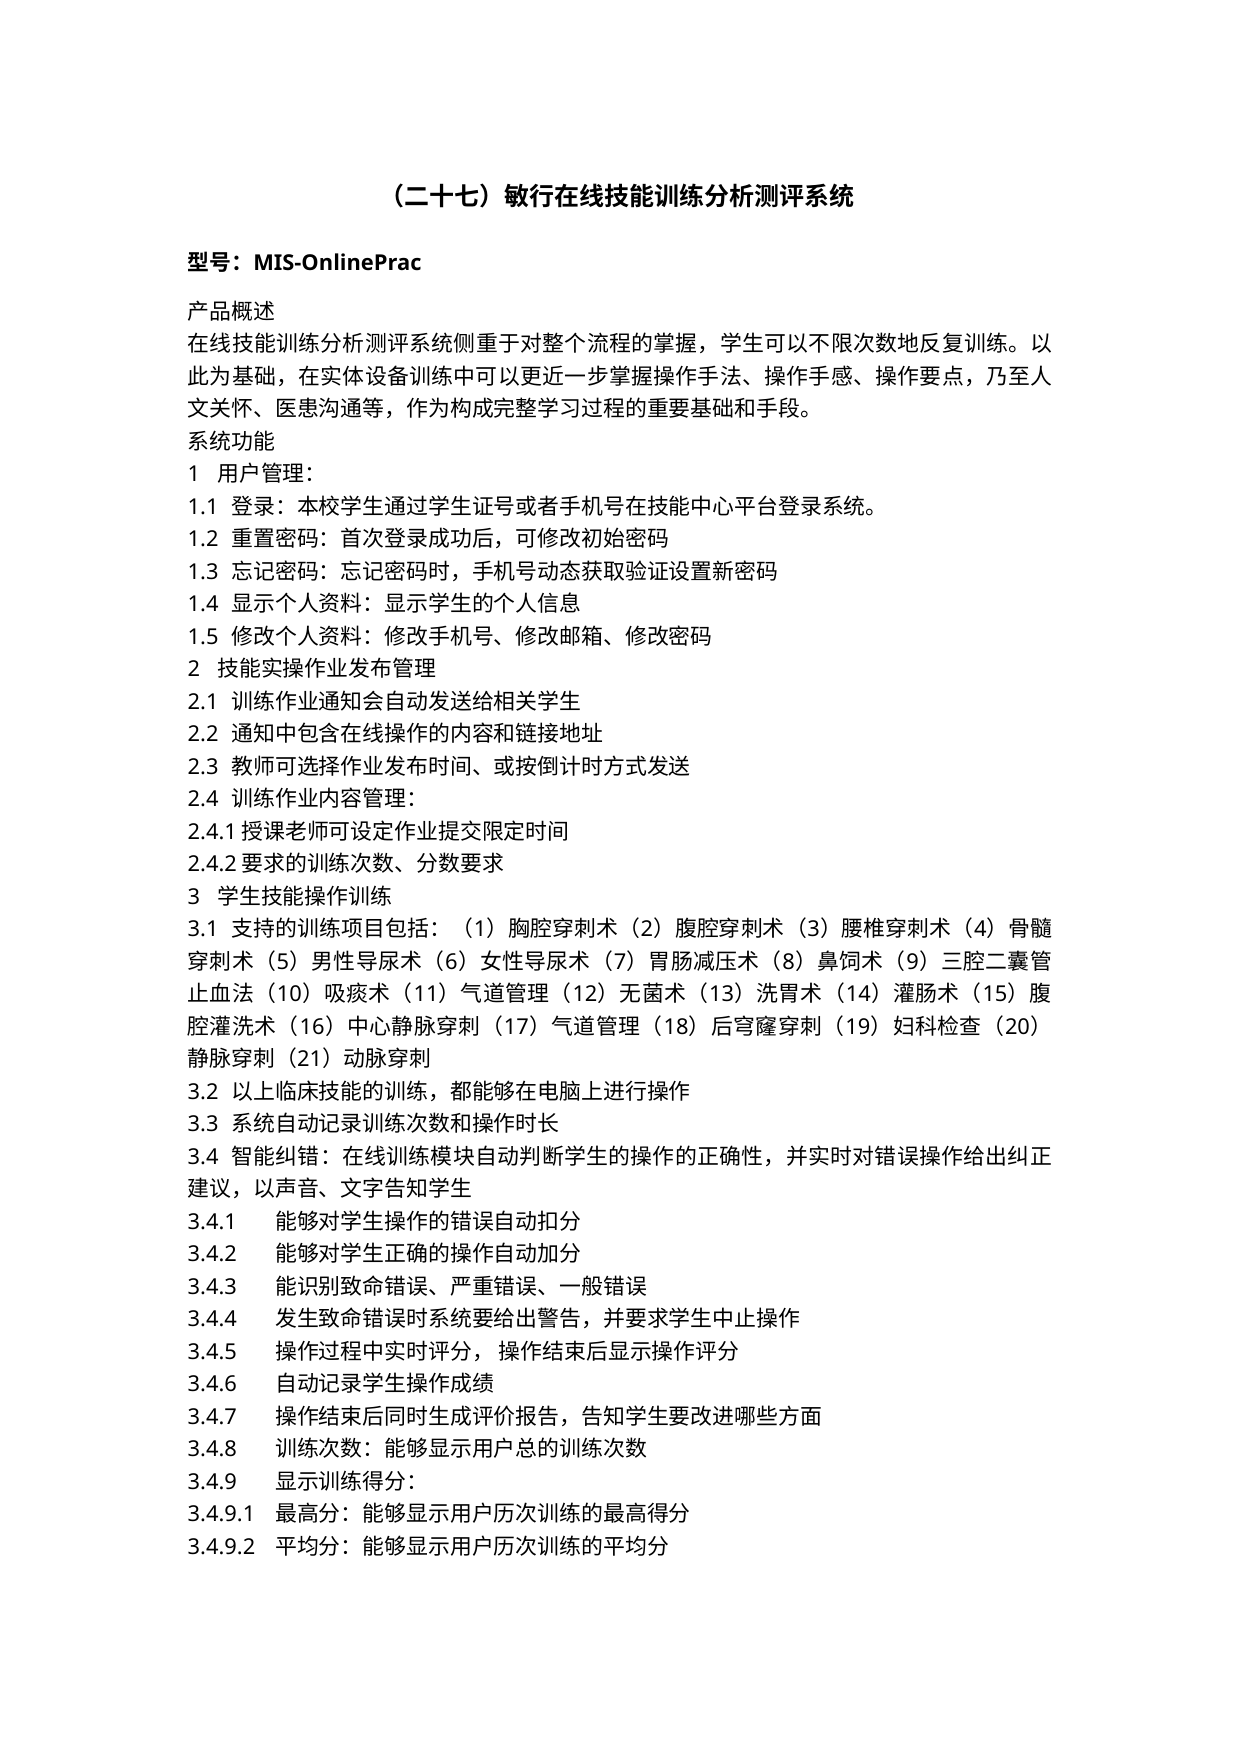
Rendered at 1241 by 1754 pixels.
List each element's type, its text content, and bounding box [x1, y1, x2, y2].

text 3.4.1 能够对学生操作的错误自动扣分 [187, 1203, 1053, 1236]
text 2.3 教师可选择作业发布时间、或按倒计时方式发送 [187, 748, 1053, 781]
text 系统功能 [187, 423, 1053, 456]
text 3.4.9.2 平均分：能够显示用户历次训练的平均分 [187, 1528, 1053, 1561]
text 3.3 系统自动记录训练次数和操作时长 [187, 1106, 1053, 1138]
text 3.1 支持的训练项目包括：（1）胸腔穿刺术（2）腹腔穿刺术（3）腰椎穿刺术（4）骨髓穿刺术（5）男性导尿术（6）女性导尿术（7）胃肠减压术（8）鼻饲术（9）三腔二囊管止血法（10）吸痰术（11）气道管理（12）无菌术（13）洗胃术（14）灌肠术（15）腹腔灌洗术（16）中心静脉穿刺（17）气道管理（18）后穹窿穿刺（19）妇科检查（20）静脉穿刺（21）动脉穿刺 [187, 911, 1053, 1073]
text 3 学生技能操作训练 [187, 878, 1053, 911]
text 2.2 通知中包含在线操作的内容和链接地址 [187, 716, 1053, 748]
text 型号：MIS-OnlinePrac [187, 245, 1053, 278]
text 1.5 修改个人资料：修改手机号、修改邮箱、修改密码 [187, 618, 1053, 651]
text 3.4 智能纠错：在线训练模块自动判断学生的操作的正确性，并实时对错误操作给出纠正建议，以声音、文字告知学生 [187, 1138, 1053, 1203]
text 1.2 重置密码：首次登录成功后，可修改初始密码 [187, 521, 1053, 553]
text 3.2 以上临床技能的训练，都能够在电脑上进行操作 [187, 1073, 1053, 1106]
text 3.4.2 能够对学生正确的操作自动加分 [187, 1236, 1053, 1268]
text 产品概述 [187, 293, 1053, 326]
text （二十七）敏行在线技能训练分析测评系统 [187, 162, 1053, 227]
text 1.1 登录：本校学生通过学生证号或者手机号在技能中心平台登录系统。 [187, 488, 1053, 521]
text 2 技能实操作业发布管理 [187, 651, 1053, 683]
text 在线技能训练分析测评系统侧重于对整个流程的掌握，学生可以不限次数地反复训练。以此为基础，在实体设备训练中可以更近一步掌握操作手法、操作手感、操作要点，乃至人文关怀、医患沟通等，作为构成完整学习过程的重要基础和手段。 [187, 326, 1053, 423]
text 3.4.6 自动记录学生操作成绩 [187, 1366, 1053, 1398]
text 3.4.9.1 最高分：能够显示用户历次训练的最高得分 [187, 1496, 1053, 1528]
text 3.4.7 操作结束后同时生成评价报告，告知学生要改进哪些方面 [187, 1398, 1053, 1431]
text 3.4.8 训练次数：能够显示用户总的训练次数 [187, 1431, 1053, 1463]
text 1 用户管理： [187, 456, 1053, 488]
text 2.1 训练作业通知会自动发送给相关学生 [187, 683, 1053, 716]
text 2.4.2要求的训练次数、分数要求 [187, 846, 1053, 878]
text 2.4 训练作业内容管理： [187, 781, 1053, 813]
text 3.4.5 操作过程中实时评分， 操作结束后显示操作评分 [187, 1333, 1053, 1366]
text 1.3 忘记密码：忘记密码时，手机号动态获取验证设置新密码 [187, 553, 1053, 586]
text 3.4.3 能识别致命错误、严重错误、一般错误 [187, 1268, 1053, 1301]
text 2.4.1授课老师可设定作业提交限定时间 [187, 813, 1053, 846]
text 3.4.9 显示训练得分： [187, 1463, 1053, 1496]
text 3.4.4 发生致命错误时系统要给出警告，并要求学生中止操作 [187, 1301, 1053, 1333]
text 1.4 显示个人资料：显示学生的个人信息 [187, 586, 1053, 618]
